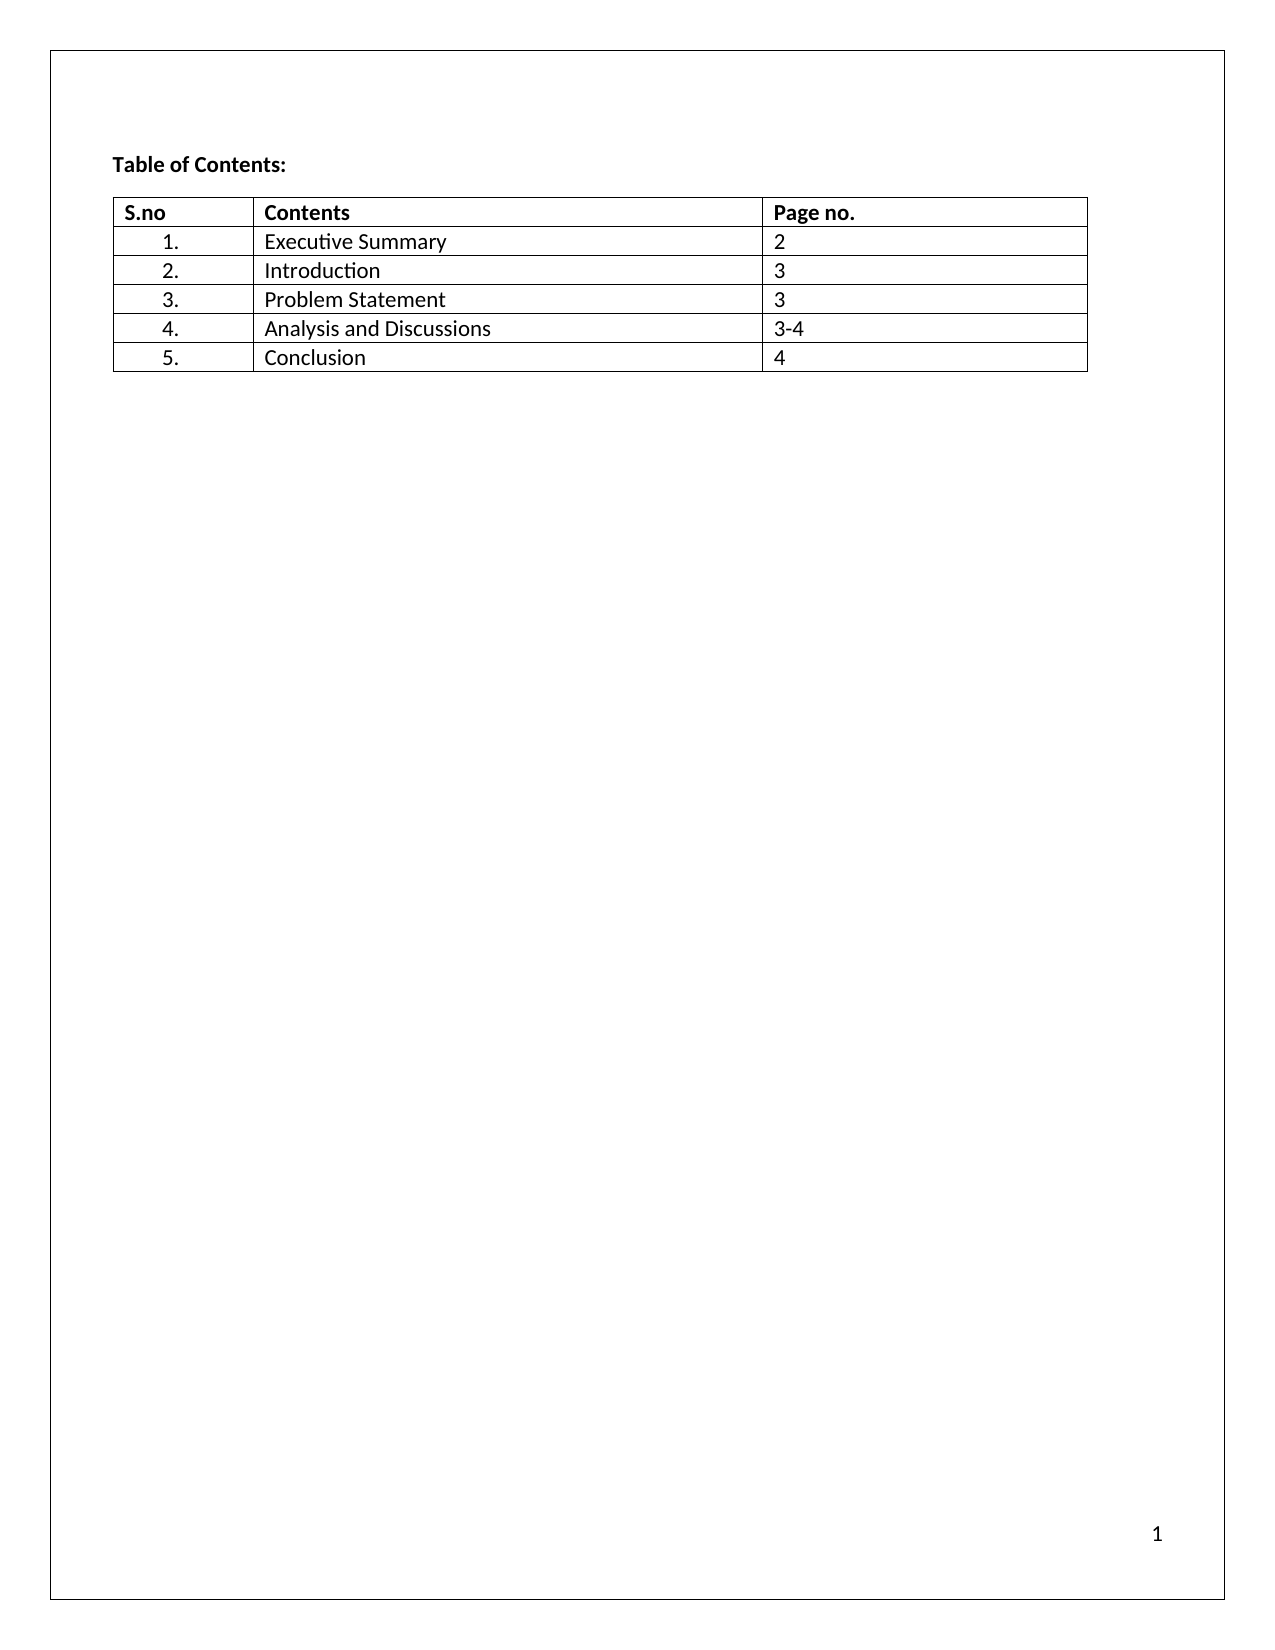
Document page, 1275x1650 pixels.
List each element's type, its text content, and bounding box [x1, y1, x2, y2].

table_cell 4 [763, 343, 1087, 371]
table_cell [114, 343, 253, 371]
table_cell 2 [763, 227, 1087, 255]
table_cell Introduction [254, 256, 762, 284]
table_header Contents [254, 198, 762, 226]
table_cell Conclusion [254, 343, 762, 371]
text Table of Contents: [112, 150, 1162, 178]
table_cell [114, 256, 253, 284]
table_cell [114, 285, 253, 313]
table_header Page no. [763, 198, 1087, 226]
table_cell 3 [763, 285, 1087, 313]
table_cell Executive Summary [254, 227, 762, 255]
table_cell Analysis and Discussions [254, 314, 762, 342]
table_cell Problem Statement [254, 285, 762, 313]
table_cell [114, 227, 253, 255]
table_cell [114, 314, 253, 342]
table_cell 3 [763, 256, 1087, 284]
table_cell 3-4 [763, 314, 1087, 342]
table_header S.no [114, 198, 253, 226]
